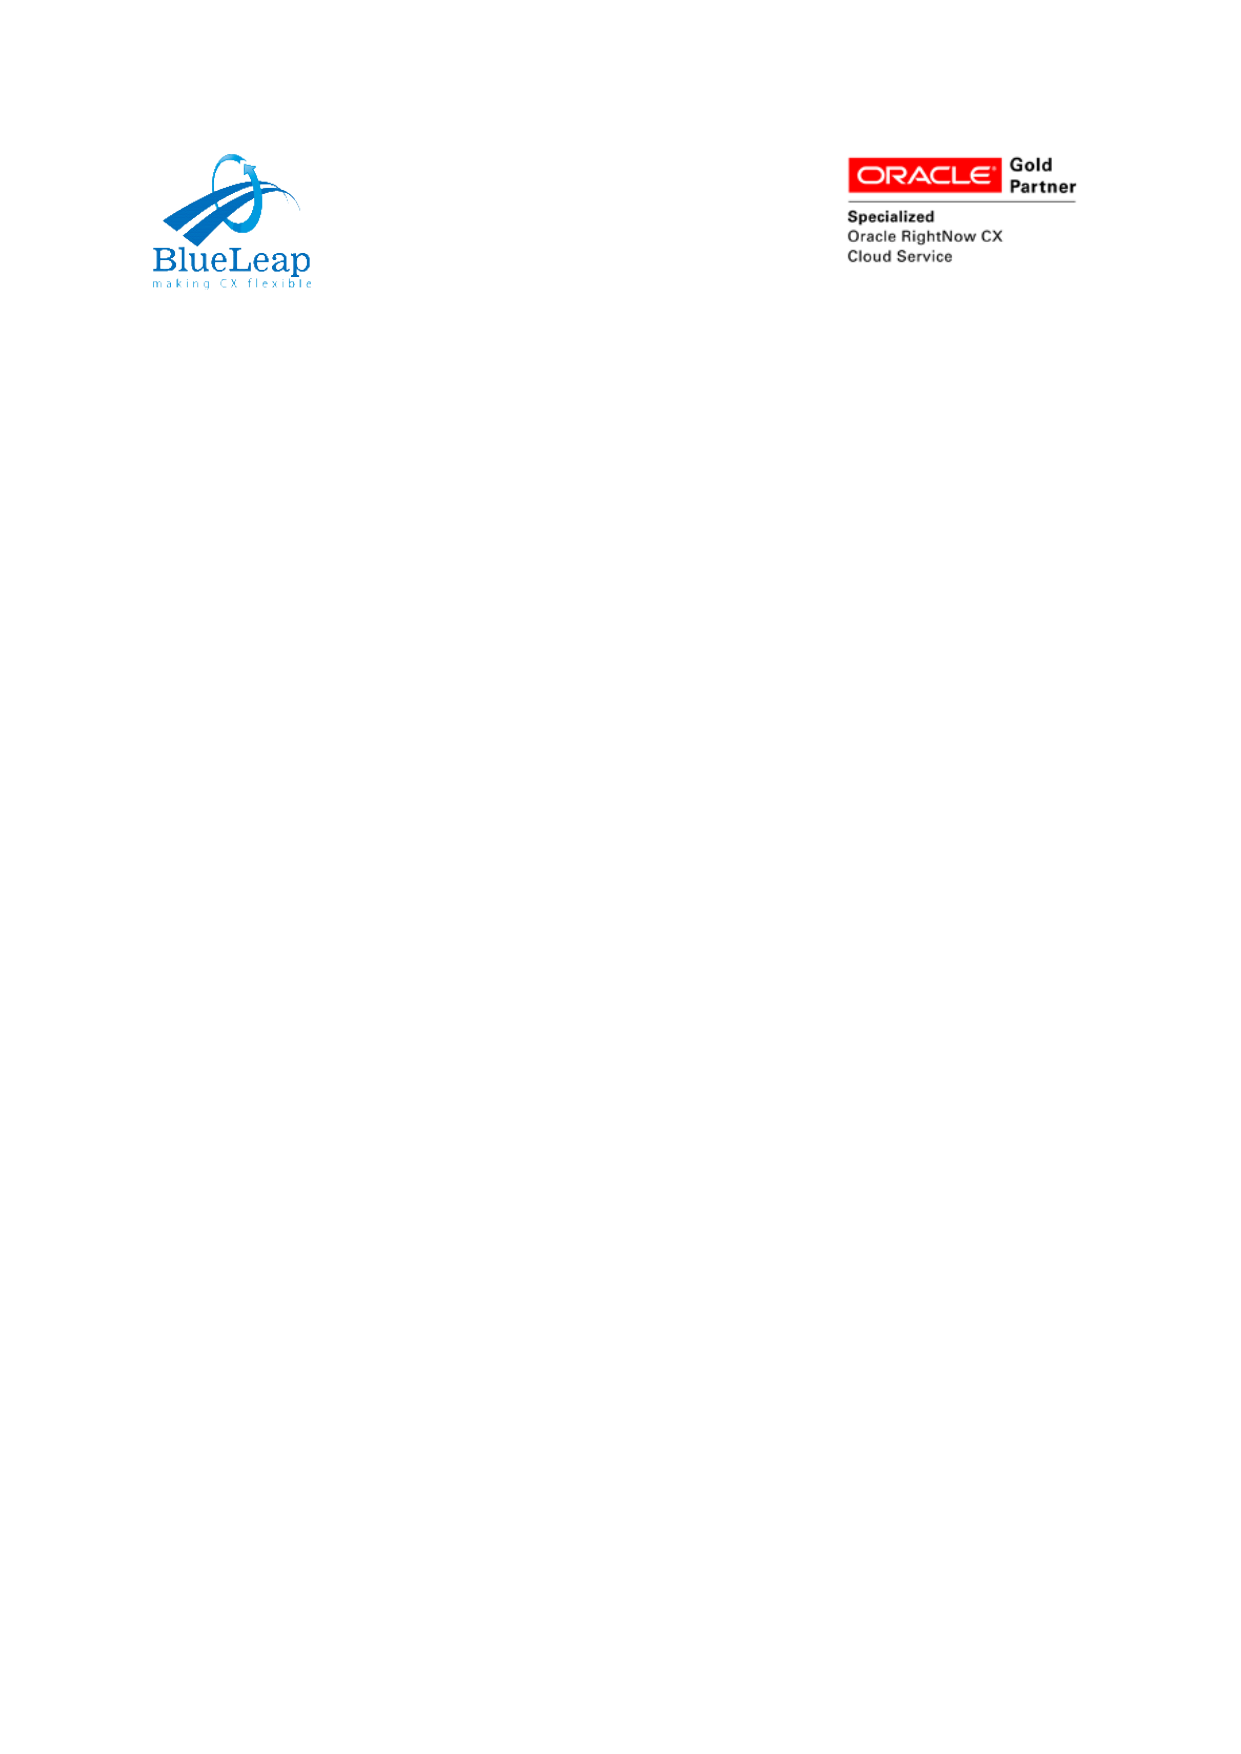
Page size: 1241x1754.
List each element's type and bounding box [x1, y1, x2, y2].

picture [832, 155, 1091, 269]
picture [150, 151, 313, 296]
